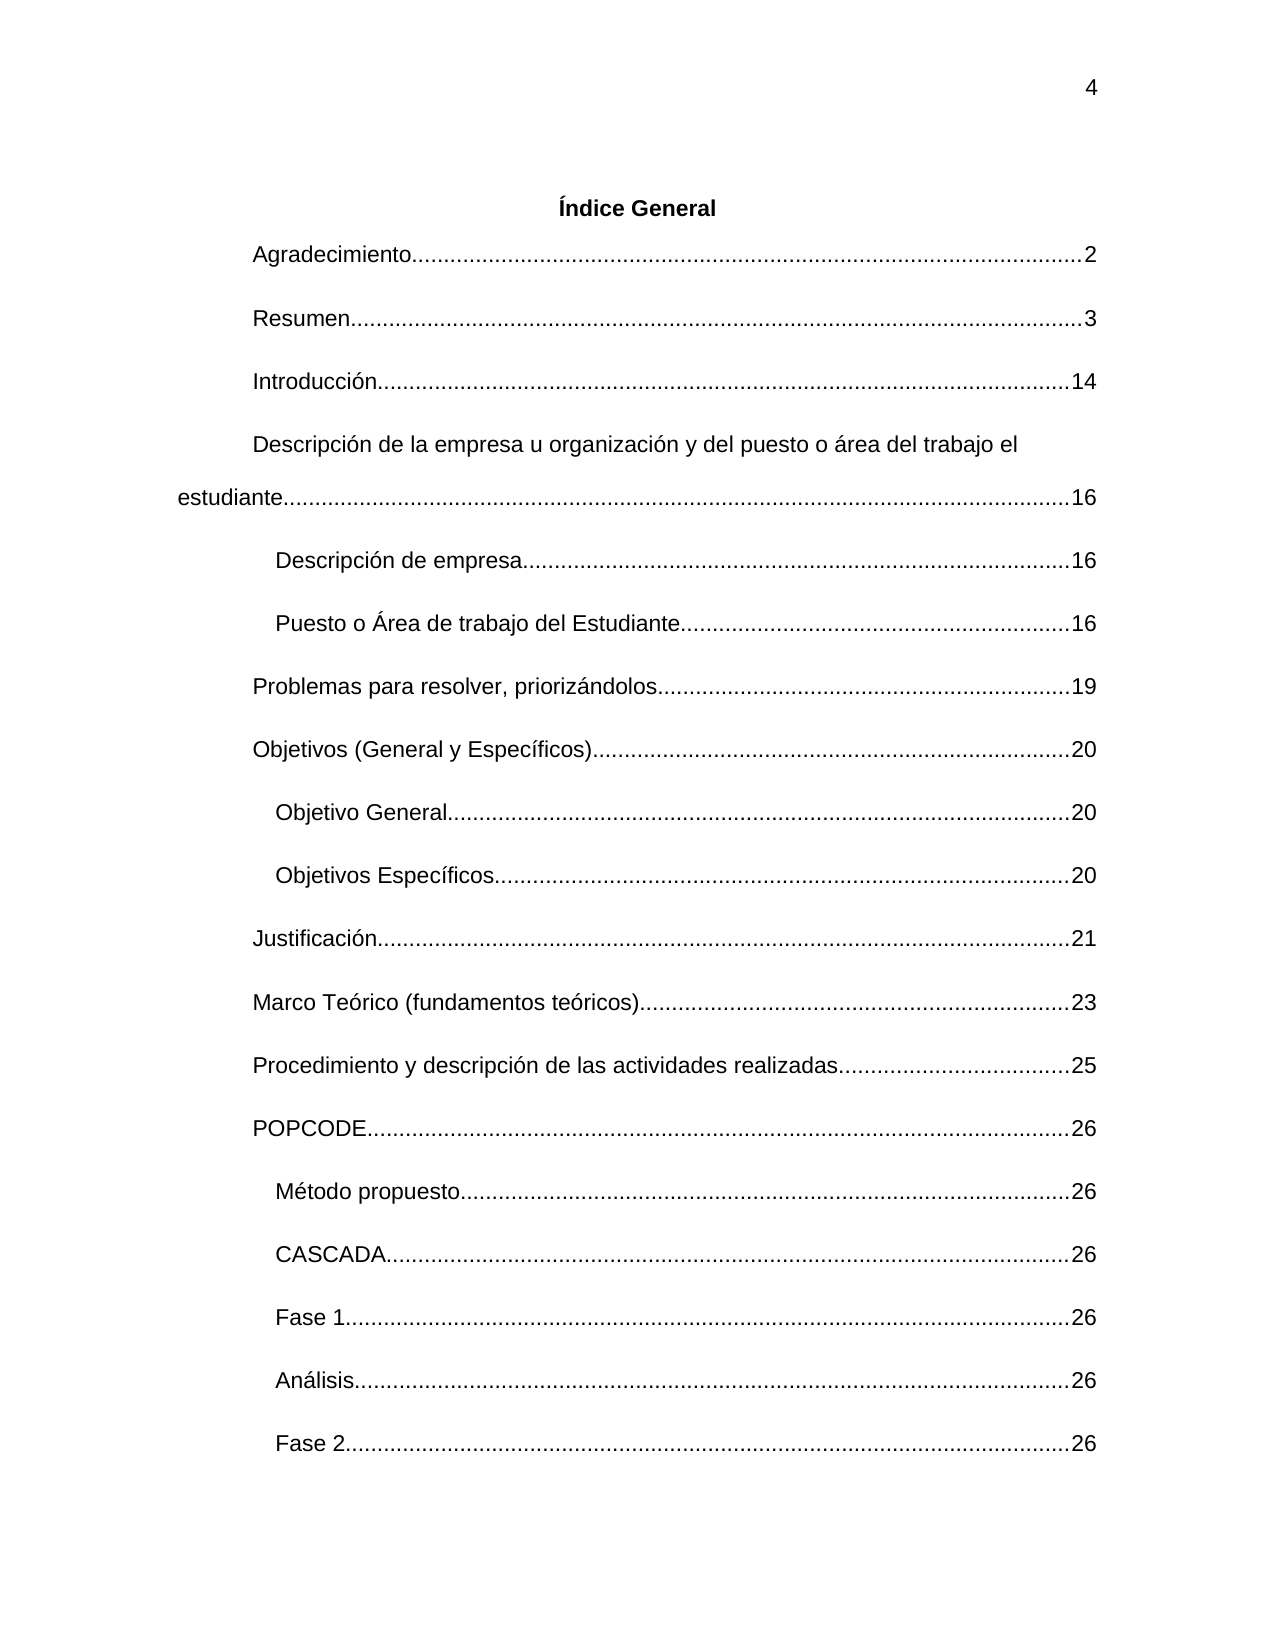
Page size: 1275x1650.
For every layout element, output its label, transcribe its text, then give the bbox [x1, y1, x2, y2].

text Procedimiento y descripción de las actividades realizadas 25 [177, 1052, 1098, 1078]
text Resumen 3 [177, 304, 1098, 331]
text POPCODE 26 [177, 1115, 1098, 1141]
text CASCADA 26 [200, 1241, 1098, 1267]
text Fase 1 26 [200, 1304, 1098, 1330]
text Objetivos Específicos 20 [200, 862, 1098, 888]
text Agradecimiento 2 [177, 241, 1098, 268]
text Puesto o Área de trabajo del Estudiante 16 [200, 610, 1098, 636]
text Descripción de empresa 16 [200, 547, 1098, 573]
text Descripción de la empresa u organización y del puesto o área del trabajo el estudiante 16 [177, 431, 1098, 510]
text Problemas para resolver, priorizándolos 19 [177, 673, 1098, 699]
text Fase 2 26 [200, 1430, 1098, 1457]
text Índice General [177, 194, 1098, 221]
text Análisis 26 [200, 1367, 1098, 1393]
text Objetivo General 20 [200, 799, 1098, 825]
text Método propuesto 26 [200, 1178, 1098, 1204]
text Introducción 14 [177, 368, 1098, 394]
text Justificación 21 [177, 925, 1098, 952]
text Marco Teórico (fundamentos teóricos) 23 [177, 988, 1098, 1015]
text Objetivos (General y Específicos) 20 [177, 736, 1098, 762]
